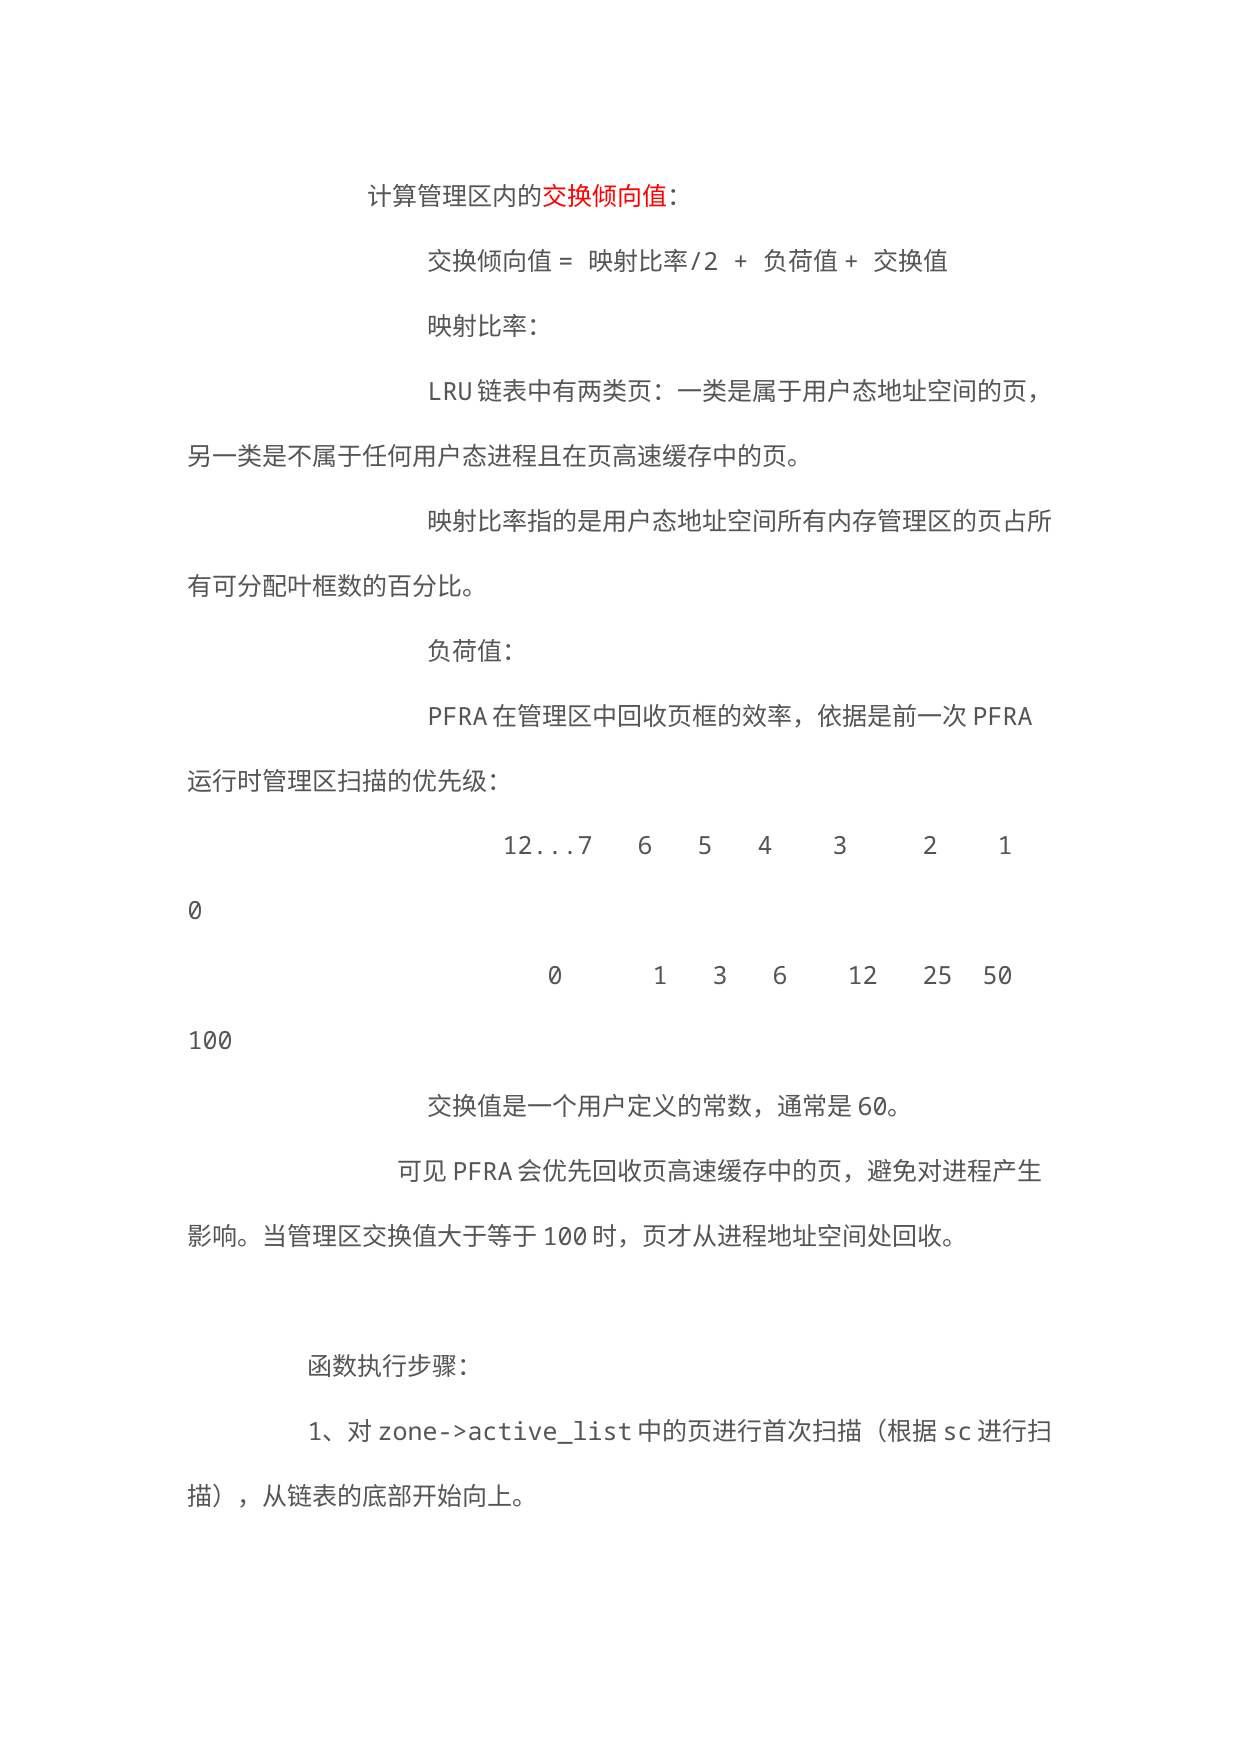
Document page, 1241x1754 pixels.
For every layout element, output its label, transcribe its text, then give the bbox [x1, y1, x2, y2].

text 映射比率指的是用户态地址空间所有内存管理区的页占所有可分配叶框数的百分比。 [187, 487, 1053, 617]
text 交换值是一个用户定义的常数，通常是60。 [187, 1072, 1053, 1137]
text 12...7 6 5 4 3 2 1 0 [187, 812, 1053, 942]
text 负荷值： [187, 617, 1053, 682]
text 0 1 3 6 12 25 50 100 [187, 942, 1053, 1072]
text 可见PFRA会优先回收页高速缓存中的页，避免对进程产生影响。当管理区交换值大于等于100时，页才从进程地址空间处回收。 [187, 1137, 1053, 1267]
text LRU链表中有两类页：一类是属于用户态地址空间的页，另一类是不属于任何用户态进程且在页高速缓存中的页。 [187, 357, 1053, 487]
text 映射比率： [187, 292, 1053, 357]
text 函数执行步骤： [187, 1332, 1053, 1397]
text 交换倾向值 = 映射比率/2 + 负荷值 + 交换值 [187, 227, 1053, 292]
text 计算管理区内的交换倾向值： [187, 162, 1053, 227]
text 1、对zone->active_list中的页进行首次扫描（根据sc进行扫描），从链表的底部开始向上。 [187, 1397, 1053, 1527]
text PFRA在管理区中回收页框的效率，依据是前一次PFRA运行时管理区扫描的优先级： [187, 682, 1053, 812]
